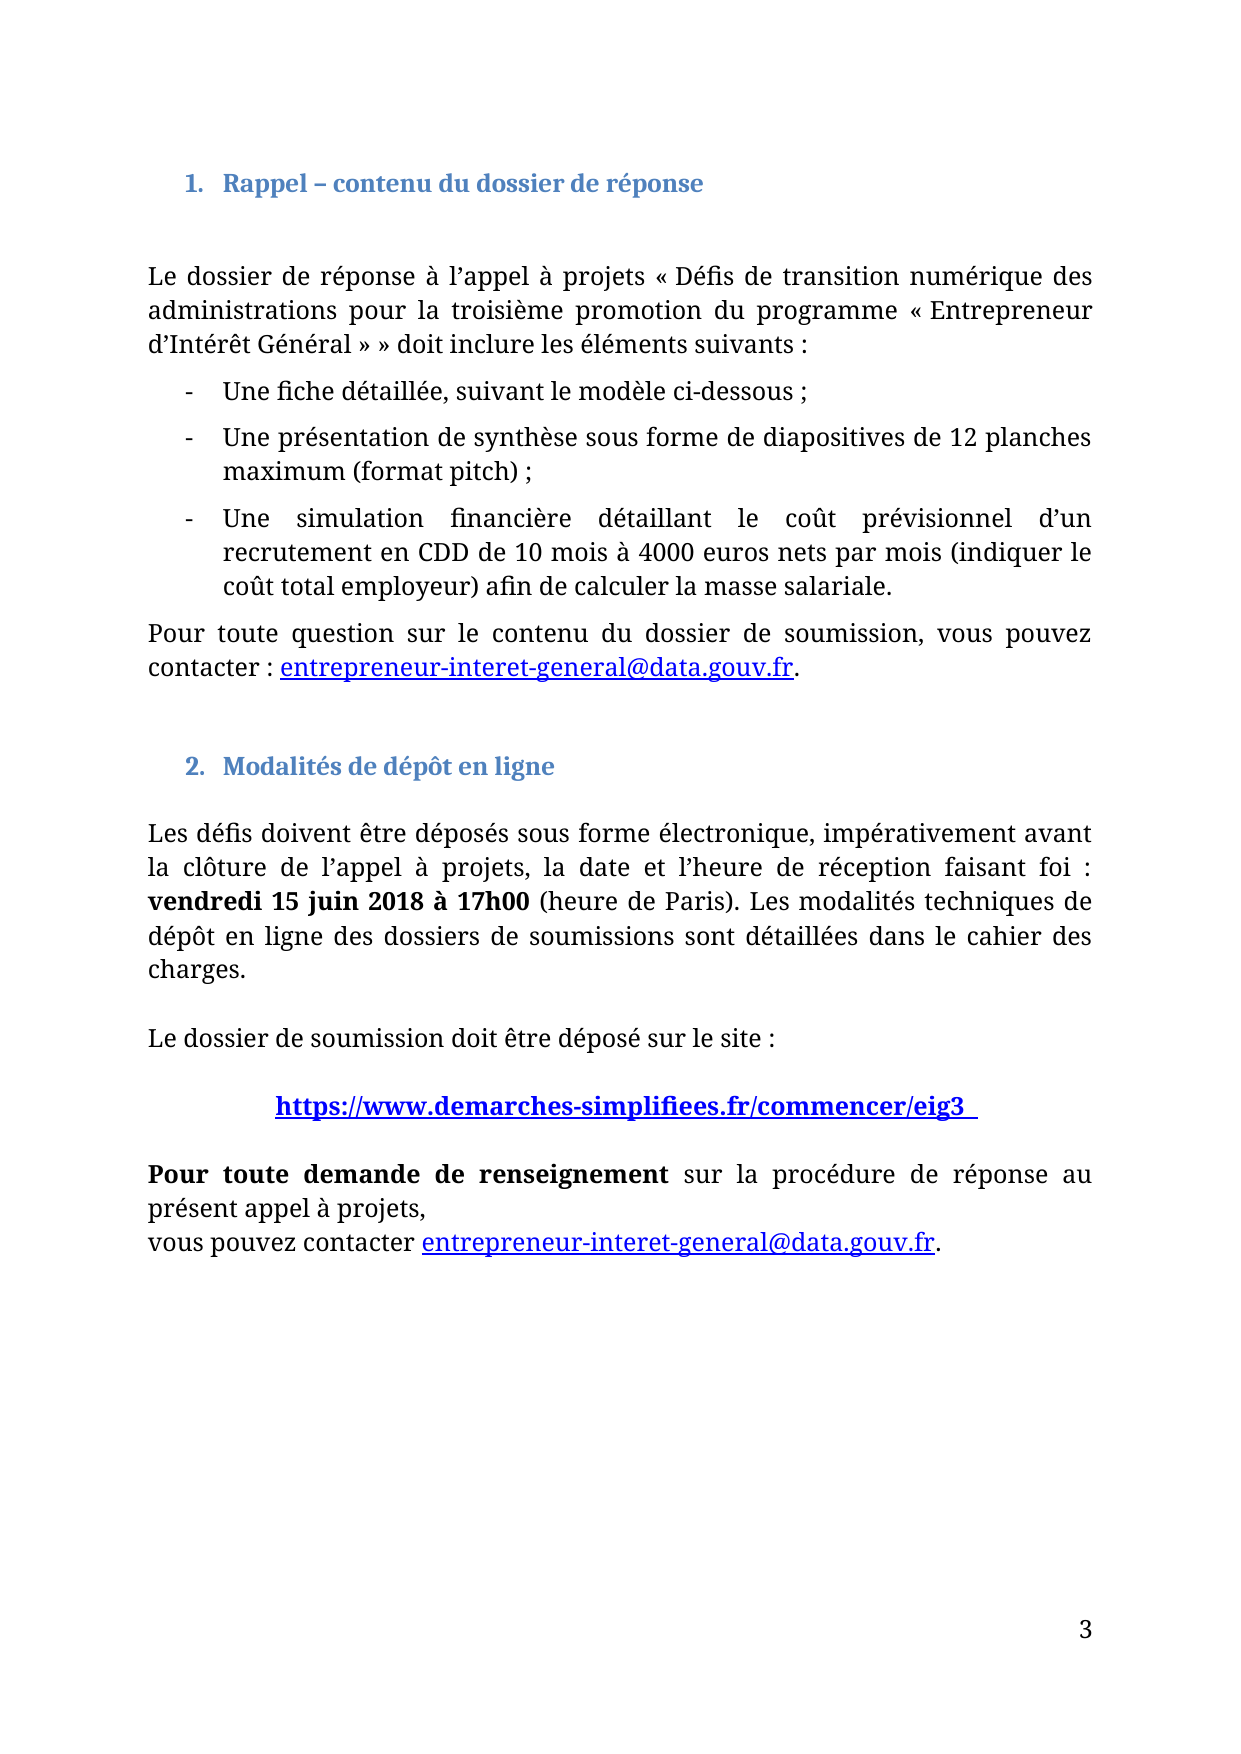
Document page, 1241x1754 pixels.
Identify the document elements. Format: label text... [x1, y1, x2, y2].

list Une fiche détaillée, suivant le modèle ci-dessous ; [185, 373, 1093, 407]
text Le dossier de soumission doit être déposé sur le site : [148, 1020, 1093, 1054]
text Pour toute question sur le contenu du dossier de soumission, vous pouvez contacter : entrepreneur-interet-general@data.gouv.fr. [148, 615, 1093, 683]
subtitle Rappel – contenu du dossier de réponse [185, 168, 1093, 199]
text vous pouvez contacter entrepreneur-interet-general@data.gouv.fr. [148, 1225, 1093, 1259]
text https://www.demarches-simplifiees.fr/commencer/eig3 [148, 1088, 1093, 1122]
text Le dossier de réponse à l’appel à projets « Défis de transition numérique des administrations pour la troisième promotion du programme « Entrepreneur d’Intérêt Général » » doit inclure les éléments suivants : [148, 259, 1093, 361]
text Les défis doivent être déposés sous forme électronique, impérativement avant la clôture de l’appel à projets, la date et l’heure de réception faisant foi : vendredi 15 juin 2018 à 17h00 (heure de Paris). Les modalités techniques de dépôt en ligne des dossiers de soumissions sont détaillées dans le cahier des charges. [148, 816, 1093, 986]
list Une simulation financière détaillant le coût prévisionnel d’un recrutement en CDD de 10 mois à 4000 euros nets par mois (indiquer le coût total employeur) afin de calculer la masse salariale. [185, 501, 1093, 603]
text Pour toute demande de renseignement sur la procédure de réponse au présent appel à projets, [148, 1157, 1093, 1225]
list Une présentation de synthèse sous forme de diapositives de 12 planches maximum (format pitch) ; [185, 420, 1093, 488]
subtitle Modalités de dépôt en ligne [185, 751, 1093, 782]
